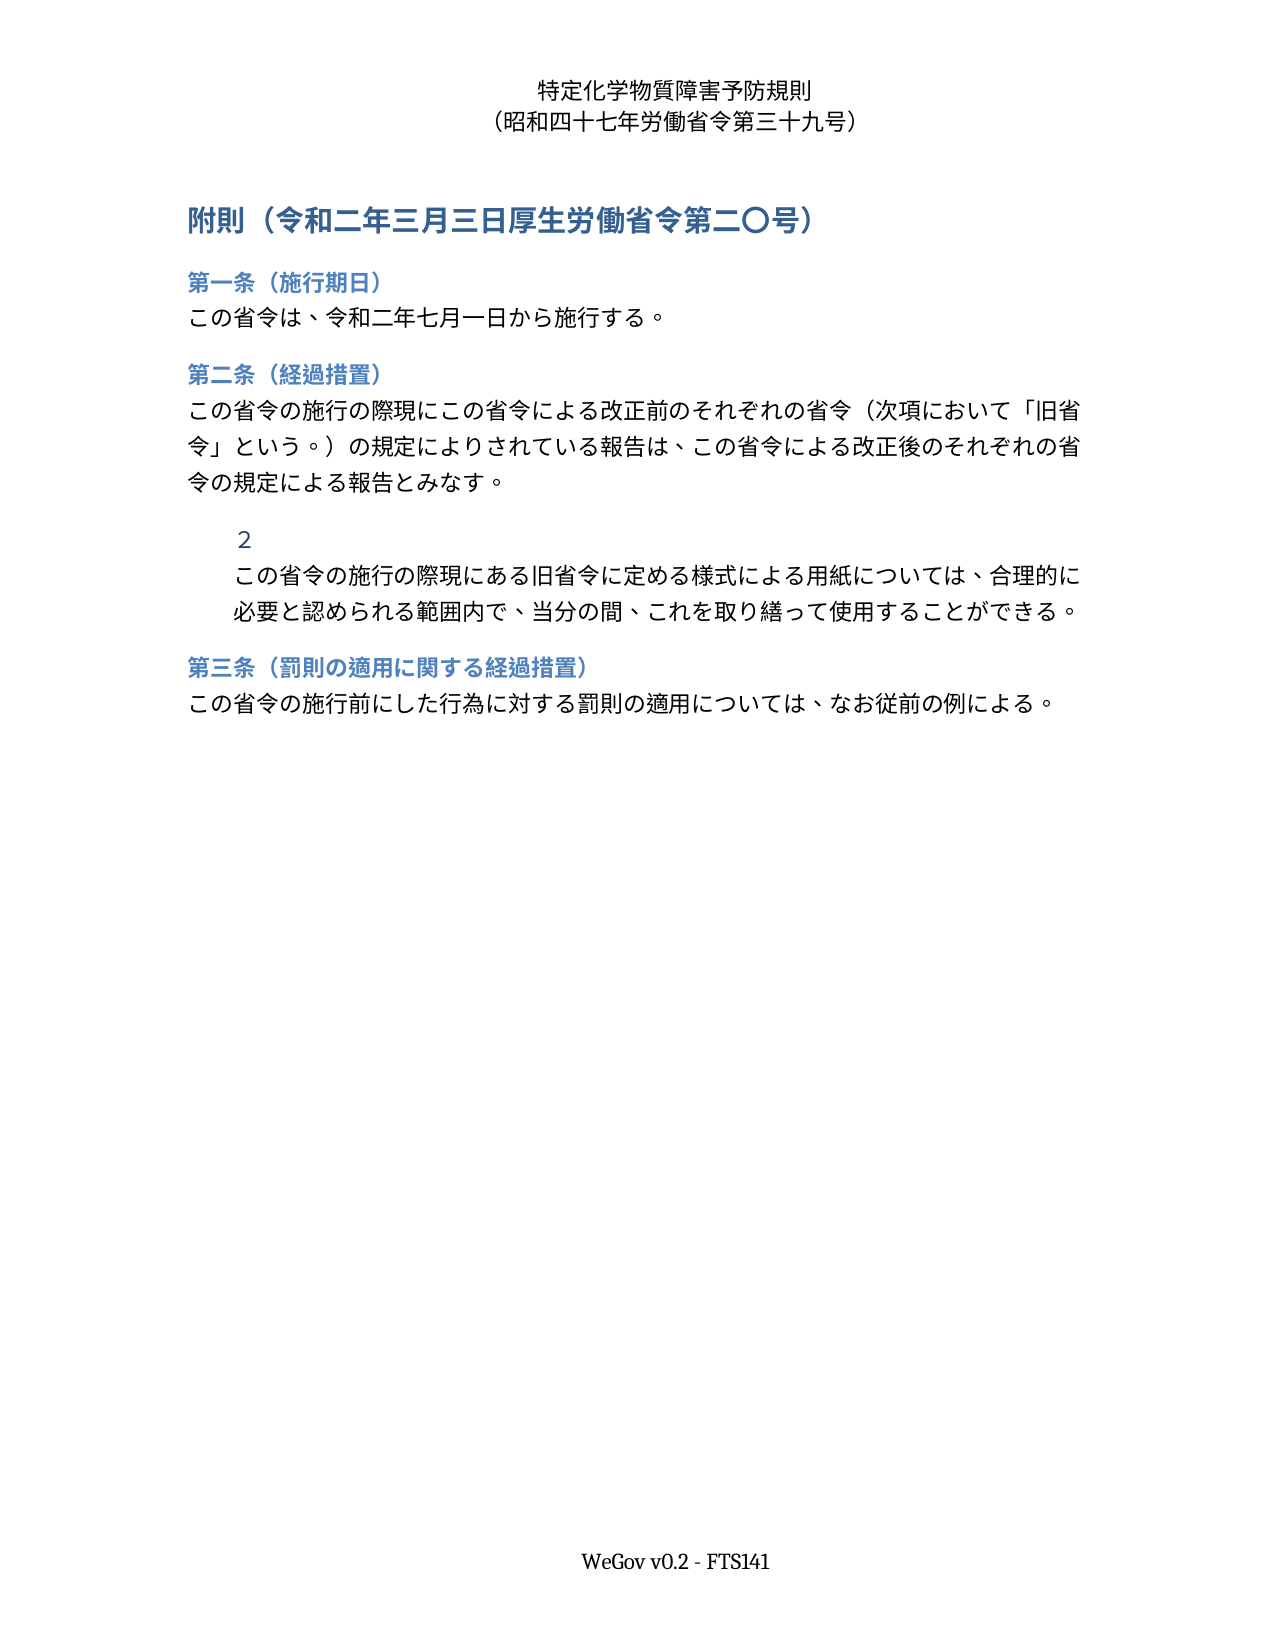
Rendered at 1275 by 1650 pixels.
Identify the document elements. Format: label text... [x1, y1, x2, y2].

text この省令の施行の際現にこの省令による改正前のそれぞれの省令（次項において「旧省令」という。）の規定によりされている報告は、この省令による改正後のそれぞれの省令の規定による報告とみなす。 [187, 395, 1087, 498]
text この省令の施行前にした行為に対する罰則の適用については、なお従前の例による。 [187, 688, 1087, 719]
text この省令の施行の際現にある旧省令に定める様式による用紙については、合理的に必要と認められる範囲内で、当分の間、これを取り繕って使用することができる。 [233, 560, 1087, 627]
text この省令は、令和二年七月一日から施行する。 [187, 302, 1087, 334]
subtitle 附則（令和二年三月三日厚生労働省令第二〇号） [187, 200, 1087, 240]
subtitle ２ [233, 524, 1087, 555]
subtitle 第二条（経過措置） [187, 359, 1087, 390]
subtitle 第一条（施行期日） [187, 266, 1087, 298]
subtitle 第三条（罰則の適用に関する経過措置） [187, 652, 1087, 684]
